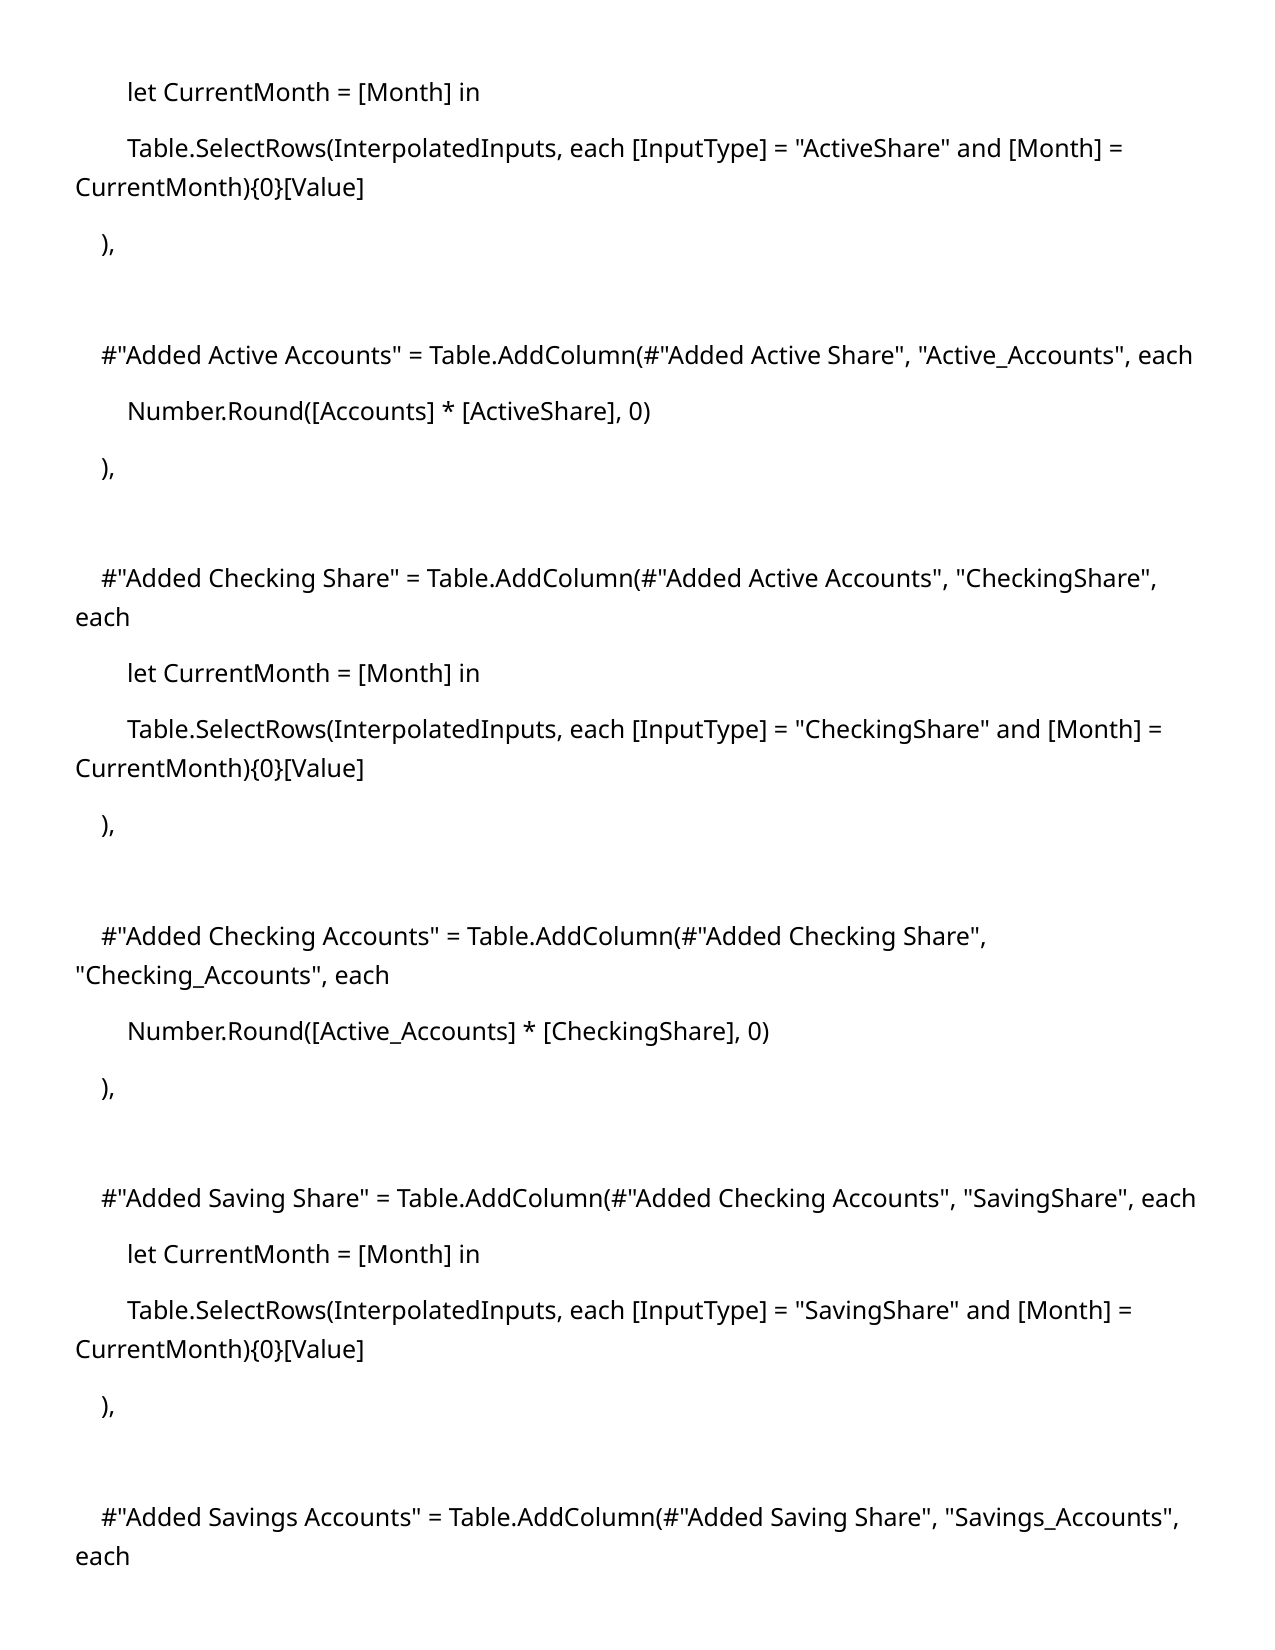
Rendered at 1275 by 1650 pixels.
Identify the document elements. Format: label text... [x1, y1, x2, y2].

text let CurrentMonth = [Month] in [75, 75, 1200, 109]
text #"Added Active Accounts" = Table.AddColumn(#"Added Active Share", "Active_Accounts", each [75, 337, 1200, 372]
text Table.SelectRows(InterpolatedInputs, each [InputType] = "CheckingShare" and [Month] = CurrentMonth){0}[Value] [75, 712, 1200, 785]
text let CurrentMonth = [Month] in [75, 1237, 1200, 1271]
text ), [75, 449, 1200, 483]
text Number.Round([Accounts] * [ActiveShare], 0) [75, 393, 1200, 427]
text let CurrentMonth = [Month] in [75, 656, 1200, 690]
text Table.SelectRows(InterpolatedInputs, each [InputType] = "ActiveShare" and [Month] = CurrentMonth){0}[Value] [75, 131, 1200, 204]
text ), [75, 1069, 1200, 1103]
text #"Added Savings Accounts" = Table.AddColumn(#"Added Saving Share", "Savings_Accounts", each [75, 1499, 1200, 1572]
text ), [75, 226, 1200, 260]
text Number.Round([Active_Accounts] * [CheckingShare], 0) [75, 1013, 1200, 1047]
text ), [75, 807, 1200, 841]
text #"Added Checking Accounts" = Table.AddColumn(#"Added Checking Share", "Checking_Accounts", each [75, 918, 1200, 992]
text Table.SelectRows(InterpolatedInputs, each [InputType] = "SavingShare" and [Month] = CurrentMonth){0}[Value] [75, 1292, 1200, 1366]
text #"Added Checking Share" = Table.AddColumn(#"Added Active Accounts", "CheckingShare", each [75, 561, 1200, 634]
text ), [75, 1387, 1200, 1422]
text #"Added Saving Share" = Table.AddColumn(#"Added Checking Accounts", "SavingShare", each [75, 1181, 1200, 1215]
